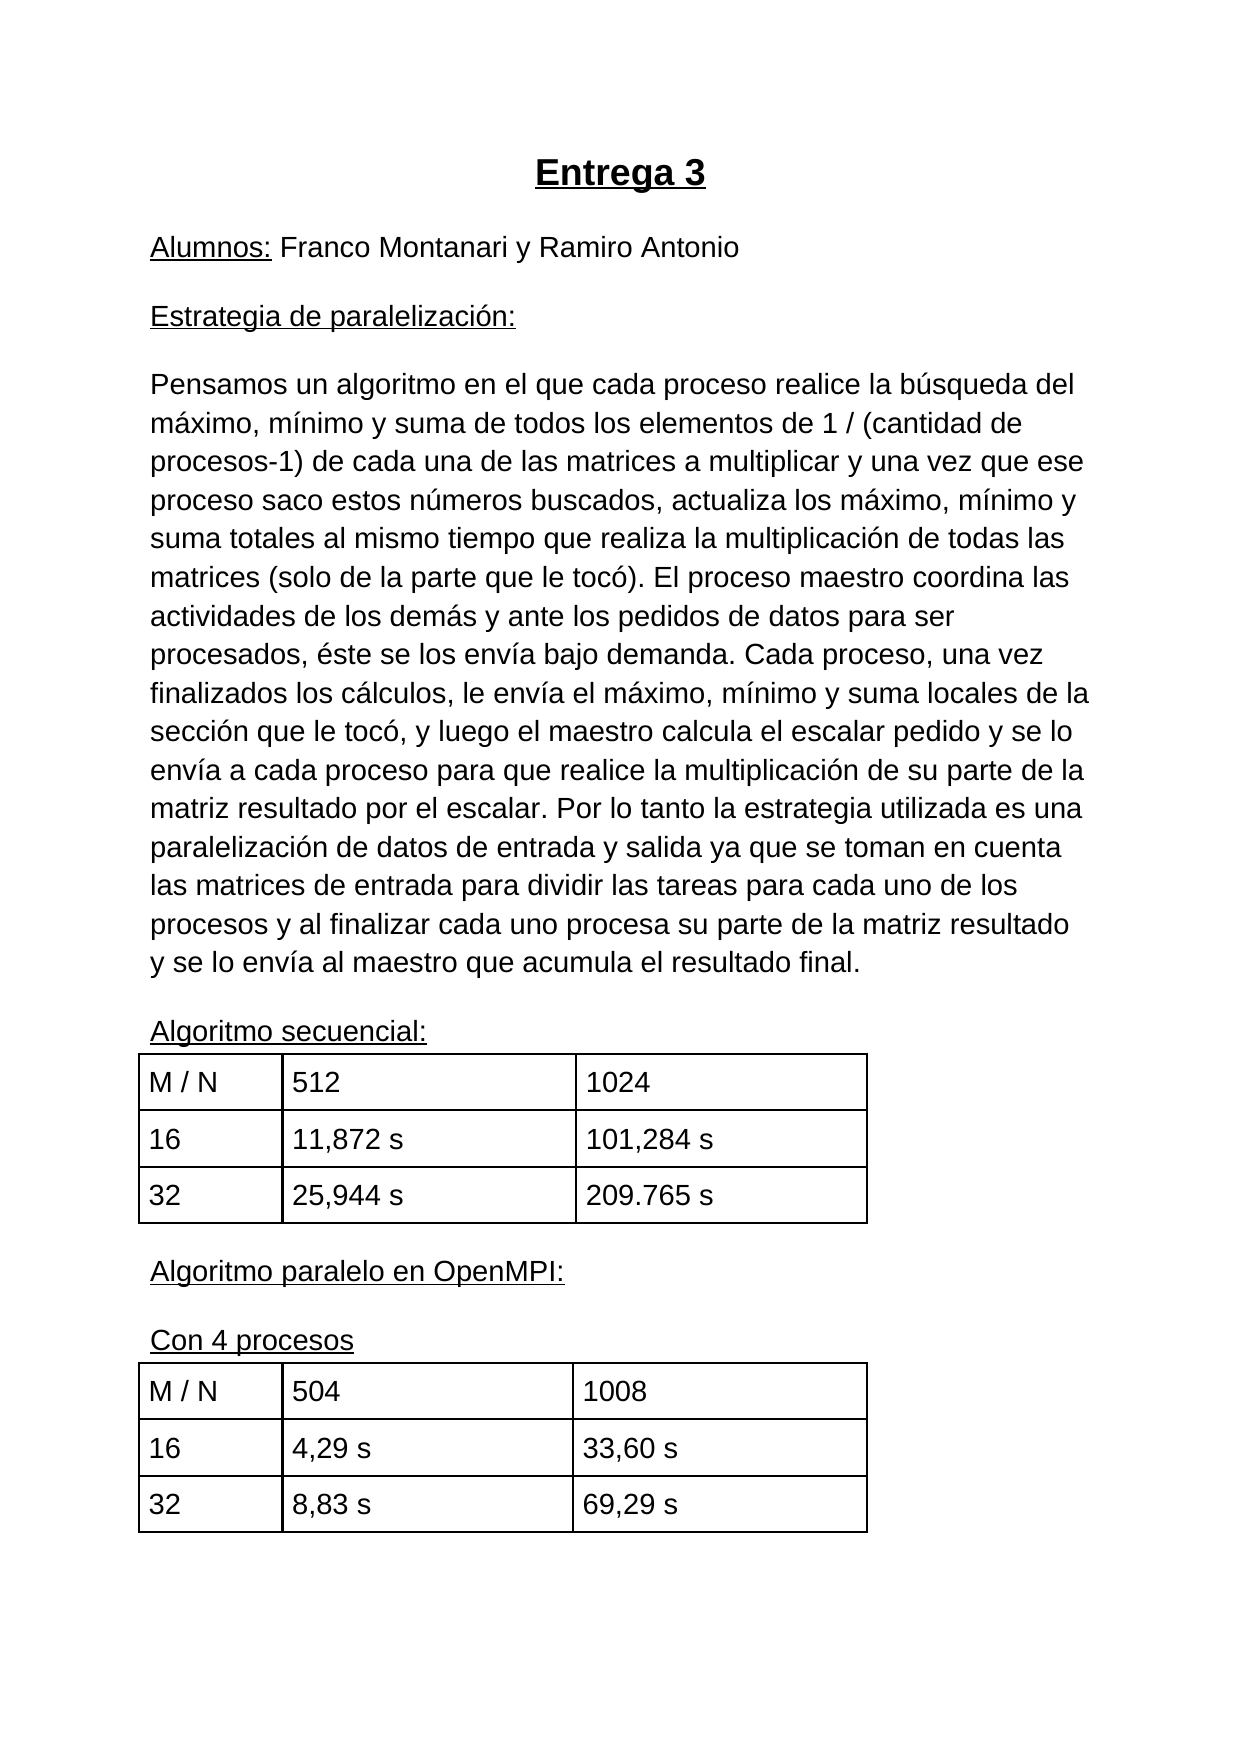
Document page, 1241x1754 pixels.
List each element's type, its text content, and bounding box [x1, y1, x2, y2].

table_cell 25,944 s [284, 1168, 575, 1222]
text Algoritmo paralelo en OpenMPI: [150, 1254, 1090, 1288]
table_cell 8,83 s [284, 1477, 572, 1531]
table_cell 16 [140, 1111, 281, 1166]
table_cell 16 [140, 1420, 281, 1474]
table_header 512 [284, 1055, 575, 1109]
table_cell 11,872 s [284, 1111, 575, 1166]
table_header 504 [284, 1364, 572, 1418]
table_header 1024 [577, 1055, 866, 1109]
table_cell 33,60 s [574, 1420, 866, 1474]
table_cell 4,29 s [284, 1420, 572, 1474]
text Estrategia de paralelización: [150, 298, 1090, 332]
table_header M / N [140, 1364, 281, 1418]
text Entrega 3 [150, 150, 1090, 193]
table_header 1008 [574, 1364, 866, 1418]
table_cell 69,29 s [574, 1477, 866, 1531]
table_cell 32 [140, 1168, 281, 1222]
text Con 4 procesos [150, 1323, 1090, 1357]
text Alumnos: Franco Montanari y Ramiro Antonio [150, 230, 1090, 263]
table_cell 32 [140, 1477, 281, 1531]
table_cell 101,284 s [577, 1111, 866, 1166]
text Pensamos un algoritmo en el que cada proceso realice la búsqueda del máximo, mínimo y suma de todos los elementos de 1 / (cantidad de procesos-1) de cada una de las matrices a multiplicar y una vez que ese proceso saco estos números buscados, actualiza los máximo, mínimo y suma totales al mismo tiempo que realiza la multiplicación de todas las matrices (solo de la parte que le tocó). El proceso maestro coordina las actividades de los demás y ante los pedidos de datos para ser procesados, éste se los envía bajo demanda. Cada proceso, una vez finalizados los cálculos, le envía el máximo, mínimo y suma locales de la sección que le tocó, y luego el maestro calcula el escalar pedido y se lo envía a cada proceso para que realice la multiplicación de su parte de la matriz resultado por el escalar. Por lo tanto la estrategia utilizada es una paralelización de datos de entrada y salida ya que se toman en cuenta las matrices de entrada para dividir las tareas para cada uno de los procesos y al finalizar cada uno procesa su parte de la matriz resultado y se lo envía al maestro que acumula el resultado final. [150, 367, 1090, 979]
text Algoritmo secuencial: [150, 1014, 1090, 1048]
table_cell 209.765 s [577, 1168, 866, 1222]
table_header M / N [140, 1055, 281, 1109]
